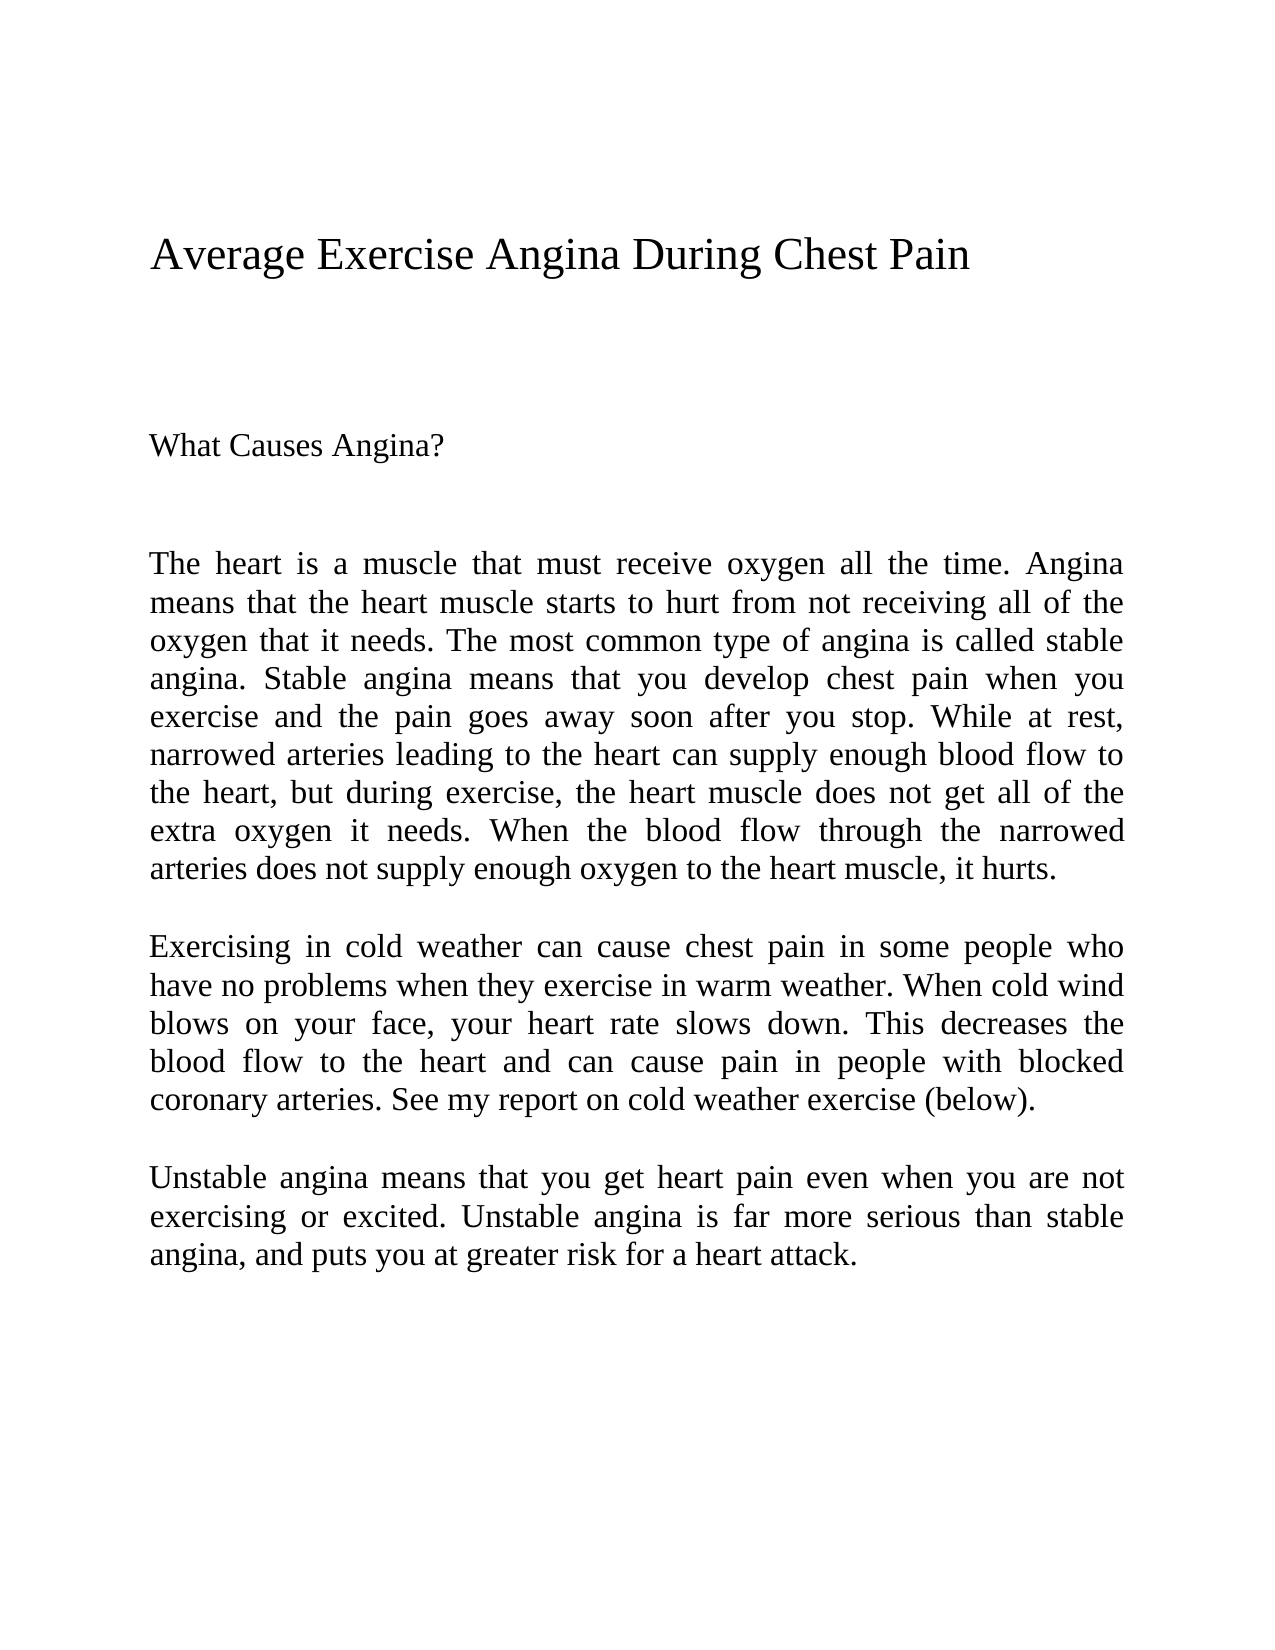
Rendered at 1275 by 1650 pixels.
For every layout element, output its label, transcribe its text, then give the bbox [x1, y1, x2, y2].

text Unstable angina means that you get heart pain even when you are not exercising or excited. Unstable angina is far more serious than stable angina, and puts you at greater risk for a heart attack. [148, 1158, 1126, 1272]
text The heart is a muscle that must receive oxygen all the time. Angina means that the heart muscle starts to hurt from not receiving all of the oxygen that it needs. The most common type of angina is called stable angina. Stable angina means that you develop chest pain when you exercise and the pain goes away soon after you stop. While at rest, narrowed arteries leading to the heart can supply enough blood flow to the heart, but during exercise, the heart muscle does not get all of the extra oxygen it needs. When the blood flow through the narrowed arteries does not supply enough oxygen to the heart muscle, it hurts. [148, 544, 1126, 887]
text Average Exercise Angina During Chest Pain [150, 227, 1125, 279]
text What Causes Angina? [148, 425, 1125, 463]
text Exercising in cold weather can cause chest pain in some people who have no problems when they exercise in warm weather. When cold wind blows on your face, your heart rate slows down. This decreases the blood flow to the heart and can cause pain in people with blocked coronary arteries. See my report on cold weather exercise (below). [148, 927, 1126, 1117]
